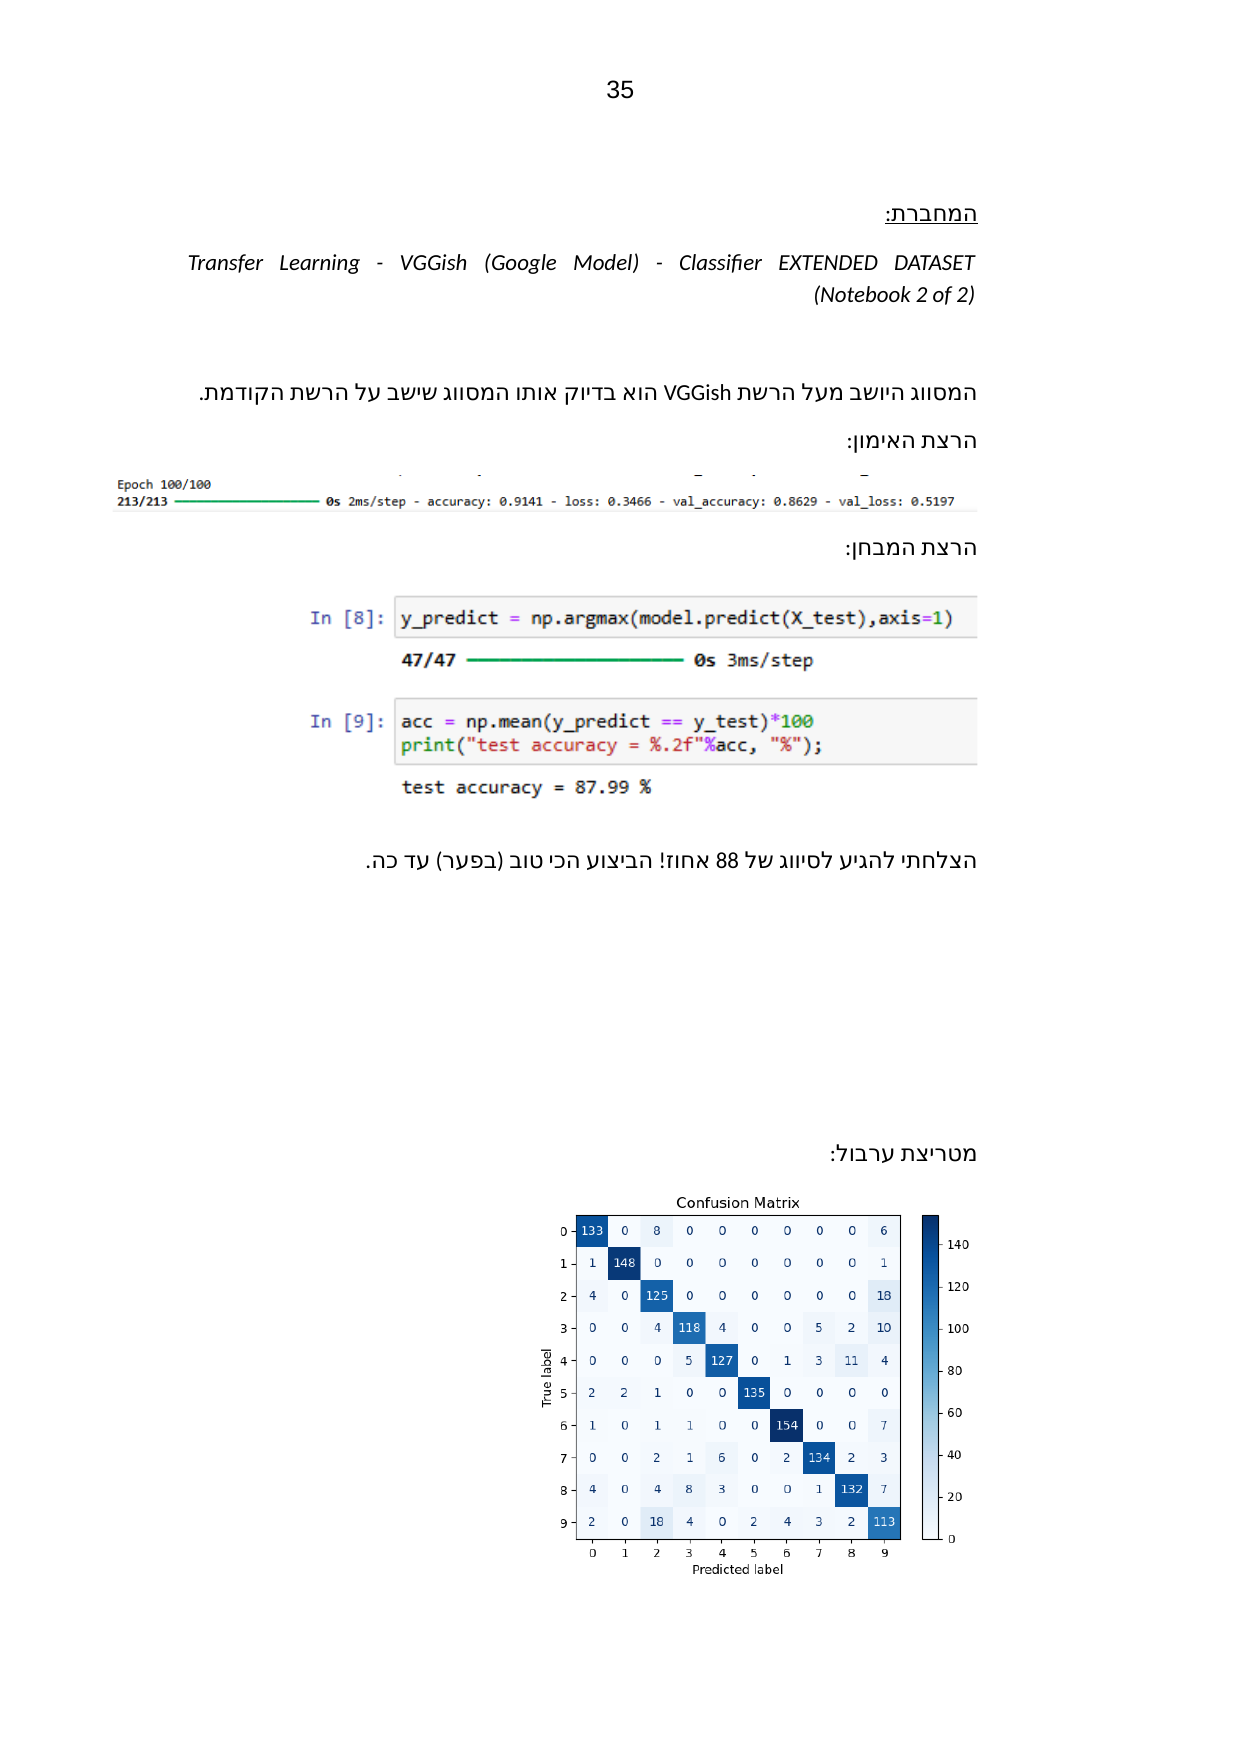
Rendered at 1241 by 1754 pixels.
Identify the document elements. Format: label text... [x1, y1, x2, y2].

text המסווג היושב מעל הרשת VGGish הוא בדיוק אותו המסווג שישב על הרשת הקודמת. [187, 378, 978, 406]
text הרצת המבחן: [187, 533, 978, 562]
picture [299, 582, 978, 825]
text Transfer Learning - VGGish (Google Model) - Classifier EXTENDED DATASET (Notebook 2 of 2) [187, 248, 978, 308]
text הצלחתי להגיע לסיווג של 88 אחוז! הביצוע הכי טוב (בפער) עד כה. [187, 846, 978, 874]
text המחברת: [187, 199, 978, 227]
text הרצת האימון: [187, 426, 978, 454]
picture [112, 475, 978, 512]
picture [533, 1188, 978, 1585]
text מטריצת ערבול: [187, 1139, 978, 1168]
